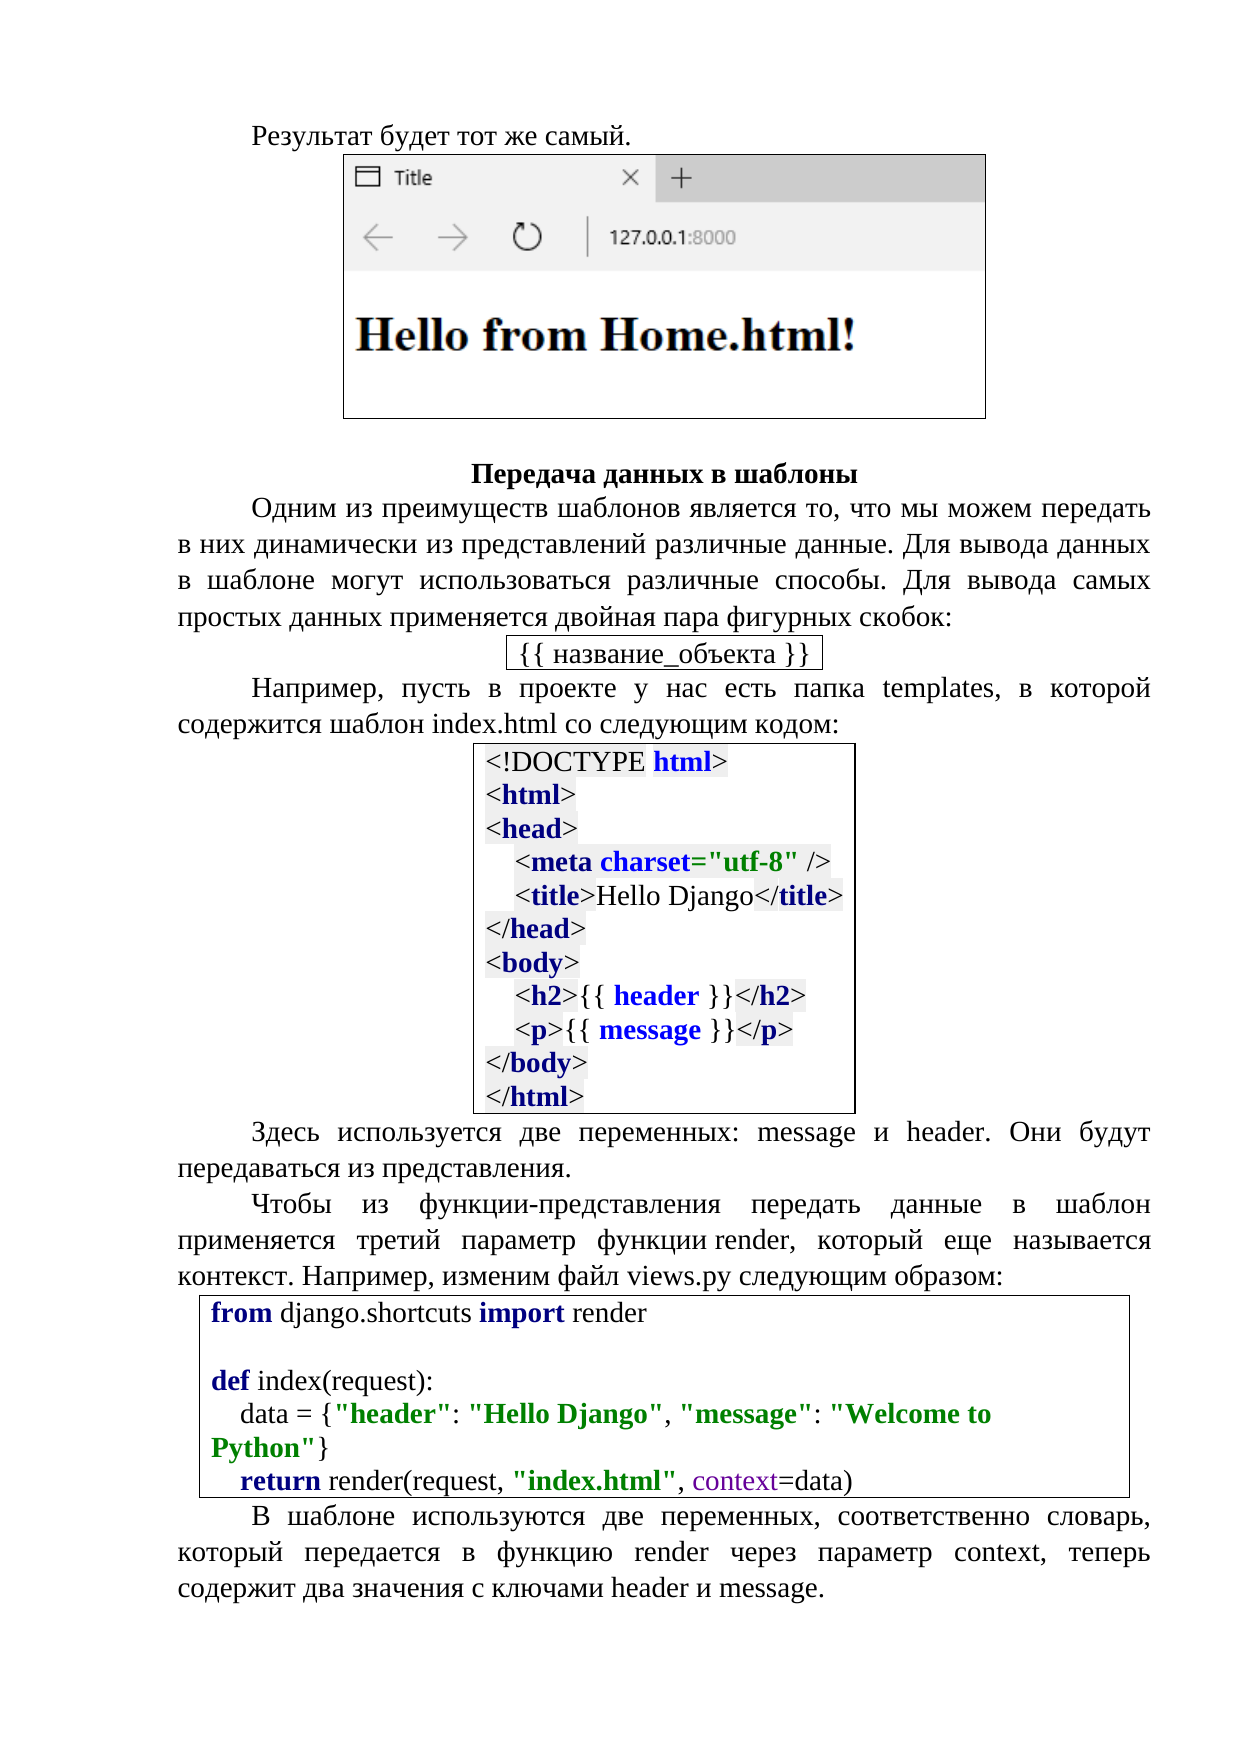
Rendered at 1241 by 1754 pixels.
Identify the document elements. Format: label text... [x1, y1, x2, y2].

subtitle Передача данных в шаблоны [177, 457, 1152, 490]
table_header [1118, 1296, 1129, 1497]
picture [344, 155, 985, 418]
text Здесь используется две переменных: message и header. Они будут передаваться из представления. [177, 1114, 1152, 1183]
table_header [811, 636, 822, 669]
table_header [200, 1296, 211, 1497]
text Одним из преимуществ шаблонов является то, что мы можем передать в них динамически из представлений различные данные. Для вывода данных в шаблоне могут использоваться различные способы. Для вывода самых простых данных применяется двойная пара фигурных скобок: [177, 490, 1152, 632]
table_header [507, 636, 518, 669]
text В шаблоне используются две переменных, соответственно словарь, который передается в функцию render через параметр context, теперь содержит два значения с ключами header и message. [177, 1498, 1152, 1604]
text Чтобы из функции-представления передать данные в шаблон применяется третий параметр функции render, который еще называется контекст. Например, изменим файл views.py следующим образом: [177, 1186, 1152, 1292]
text Результат будет тот же самый. [177, 118, 1152, 152]
text Например, пусть в проекте у нас есть папка templates, в которой содержится шаблон index.html со следующим кодом: [177, 670, 1152, 740]
